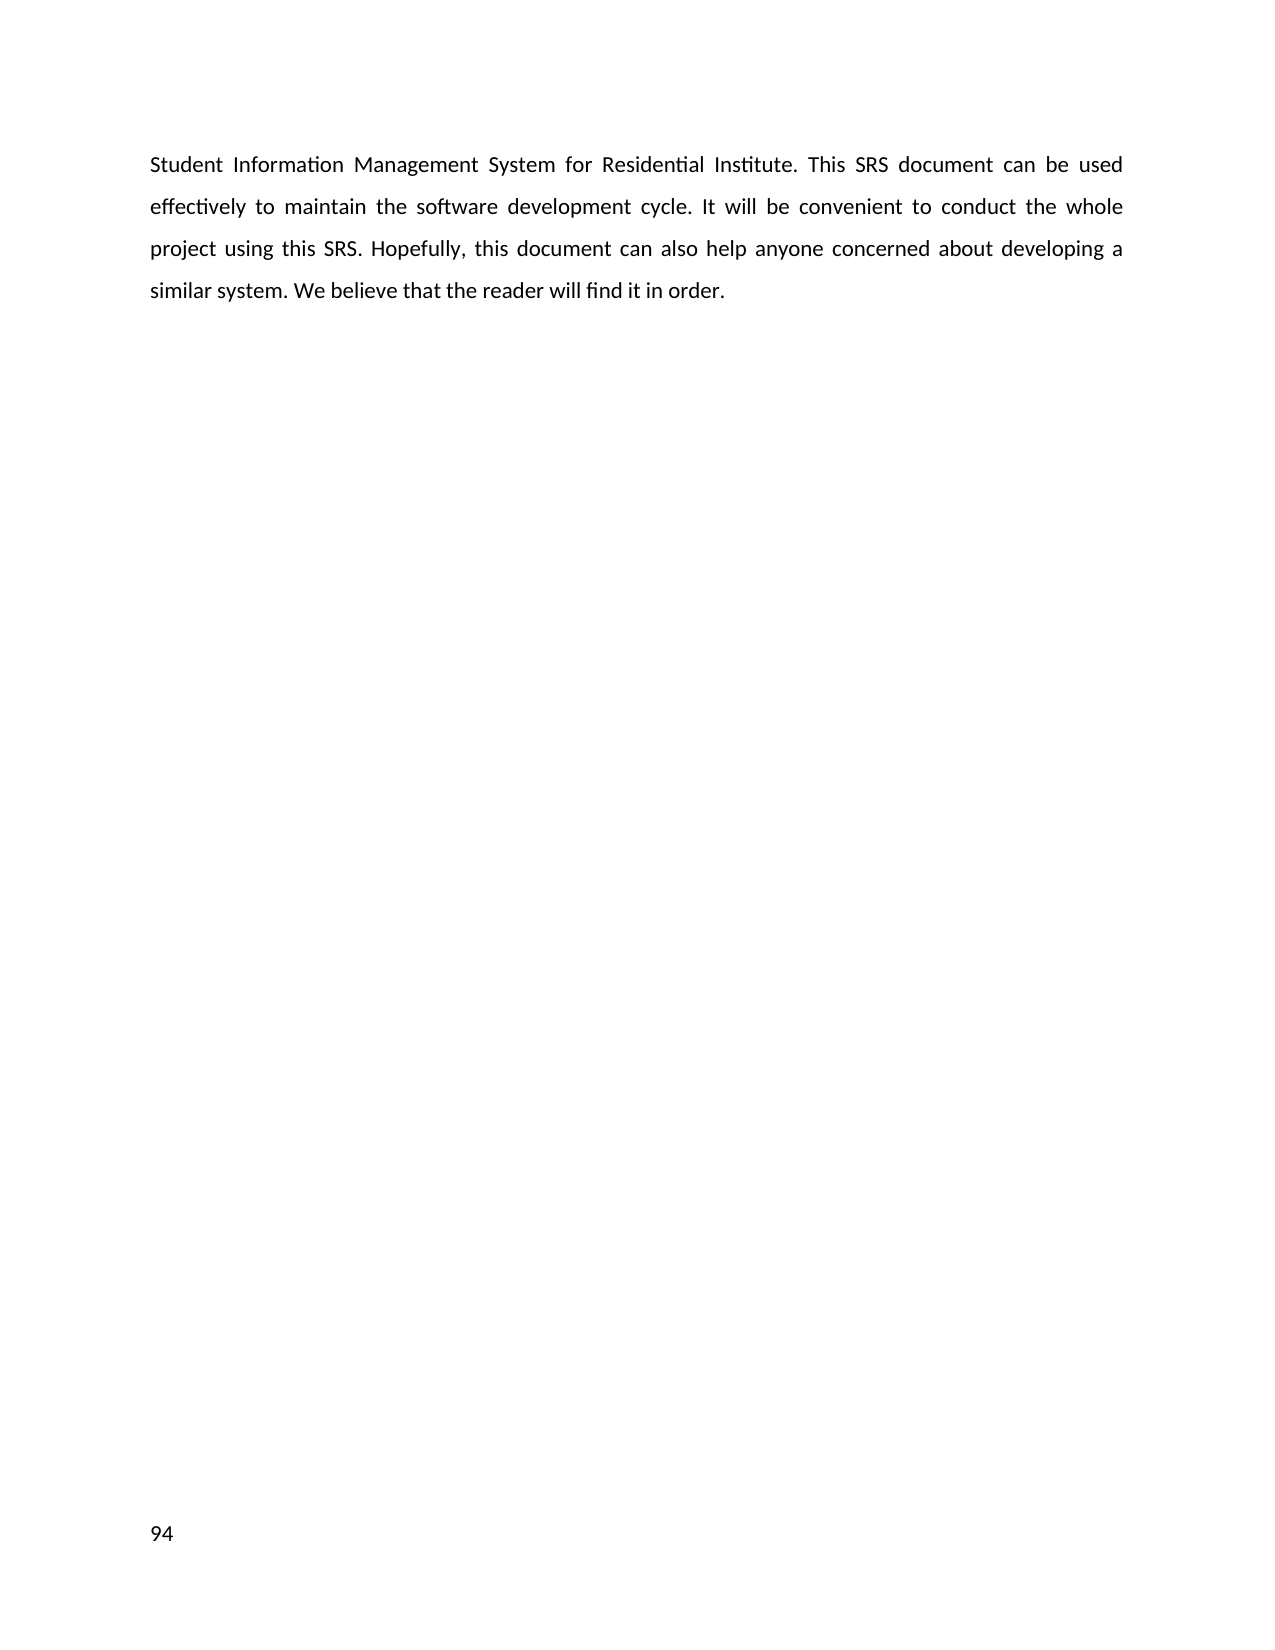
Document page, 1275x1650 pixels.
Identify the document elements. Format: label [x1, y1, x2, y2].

text [150, 150, 1125, 304]
